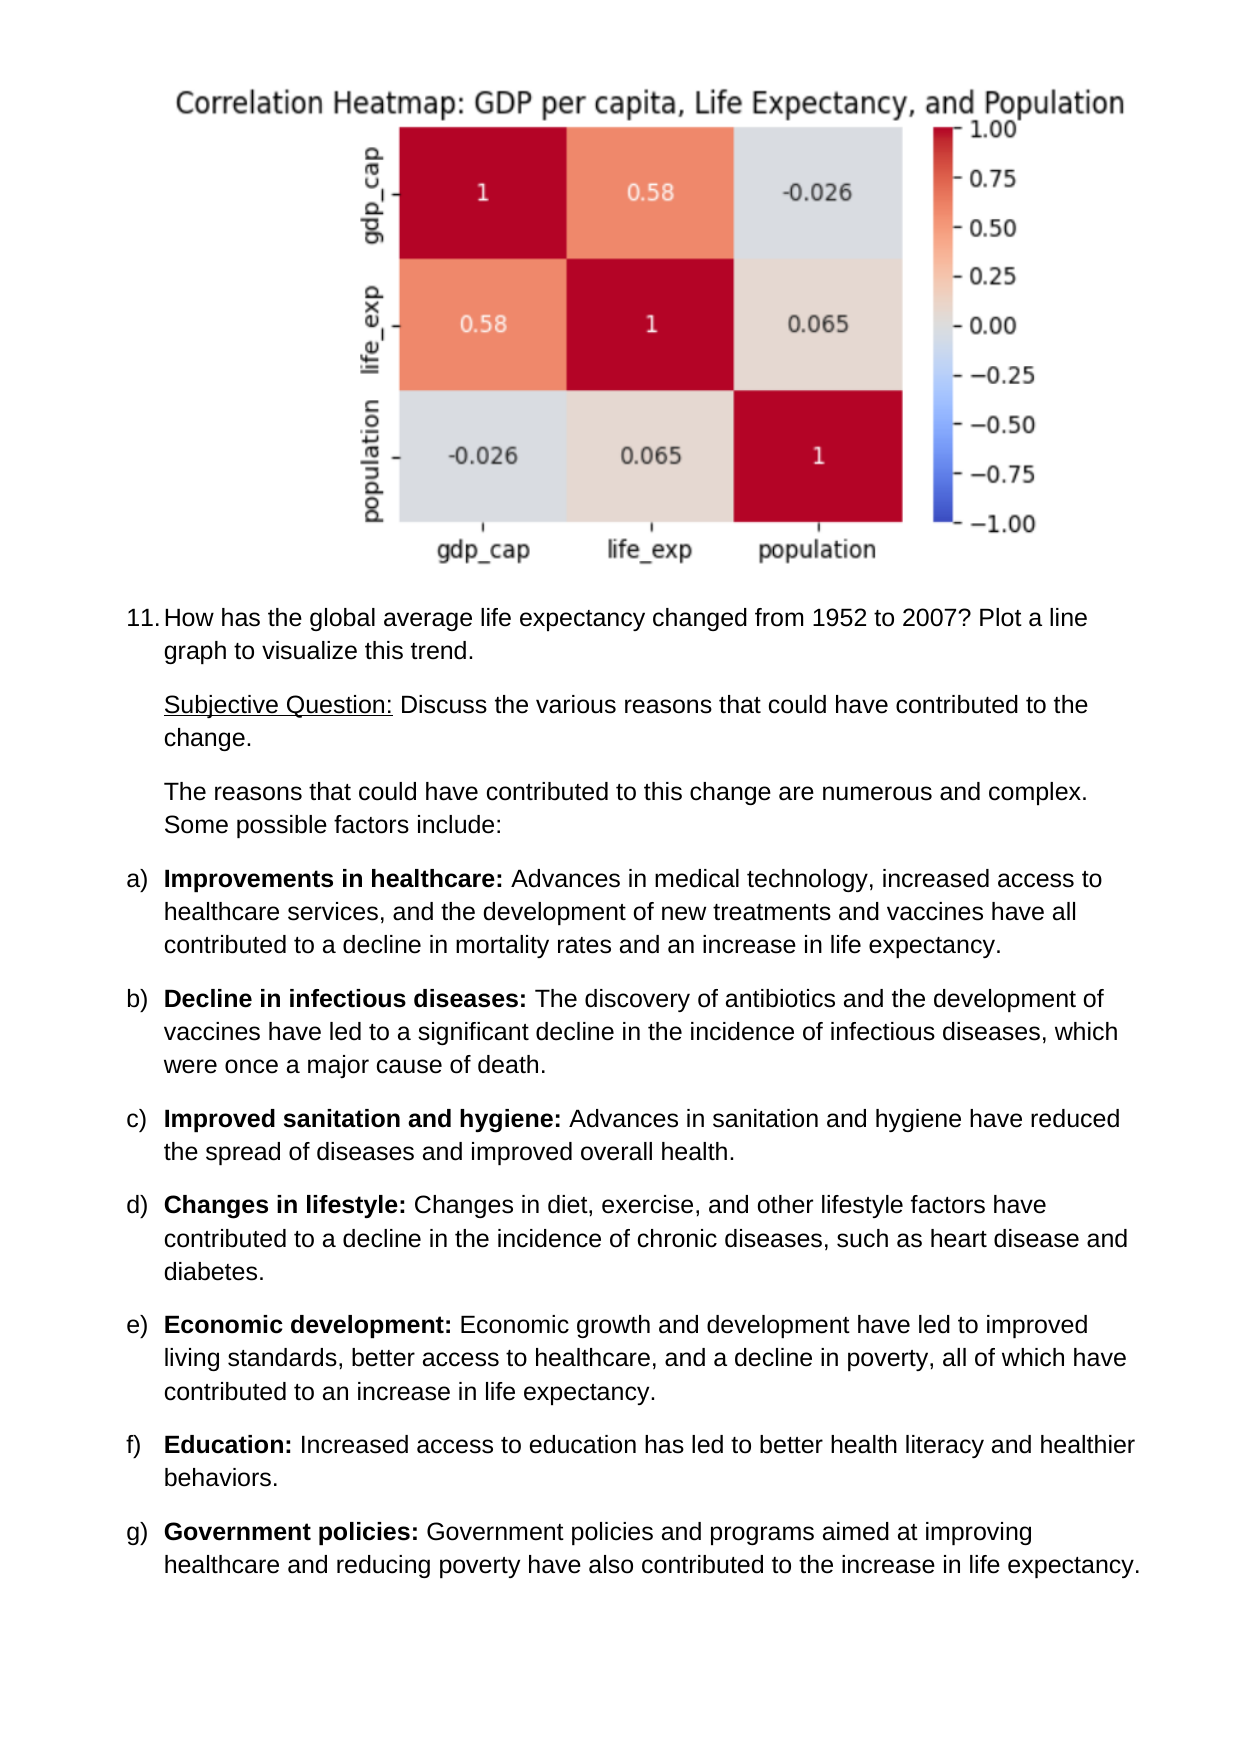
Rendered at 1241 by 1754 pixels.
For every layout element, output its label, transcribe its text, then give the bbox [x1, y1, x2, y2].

text Subjective Question: Discuss the various reasons that could have contributed to the change. [163, 690, 1152, 752]
list Improved sanitation and hygiene: Advances in sanitation and hygiene have reduced the spread of diseases and improved overall health. [126, 1104, 1152, 1165]
text The reasons that could have contributed to this change are numerous and complex. Some possible factors include: [163, 777, 1152, 839]
list How has the global average life expectancy changed from 1952 to 2007? Plot a line graph to visualize this trend. [126, 603, 1152, 665]
list Improvements in healthcare: Advances in medical technology, increased access to healthcare services, and the development of new treatments and vaccines have all contributed to a decline in mortality rates and an increase in life expectancy. [126, 864, 1152, 959]
picture [163, 70, 1175, 579]
list Education: Increased access to education has led to better health literacy and healthier behaviors. [126, 1430, 1152, 1492]
list Decline in infectious diseases: The discovery of antibiotics and the development of vaccines have led to a significant decline in the incidence of infectious diseases, which were once a major cause of death. [126, 984, 1152, 1078]
list Government policies: Government policies and programs aimed at improving healthcare and reducing poverty have also contributed to the increase in life expectancy. [126, 1517, 1152, 1579]
list Changes in lifestyle: Changes in diet, exercise, and other lifestyle factors have contributed to a decline in the incidence of chronic diseases, such as heart disease and diabetes. [126, 1191, 1152, 1285]
list Economic development: Economic growth and development have led to improved living standards, better access to healthcare, and a decline in poverty, all of which have contributed to an increase in life expectancy. [126, 1310, 1152, 1405]
